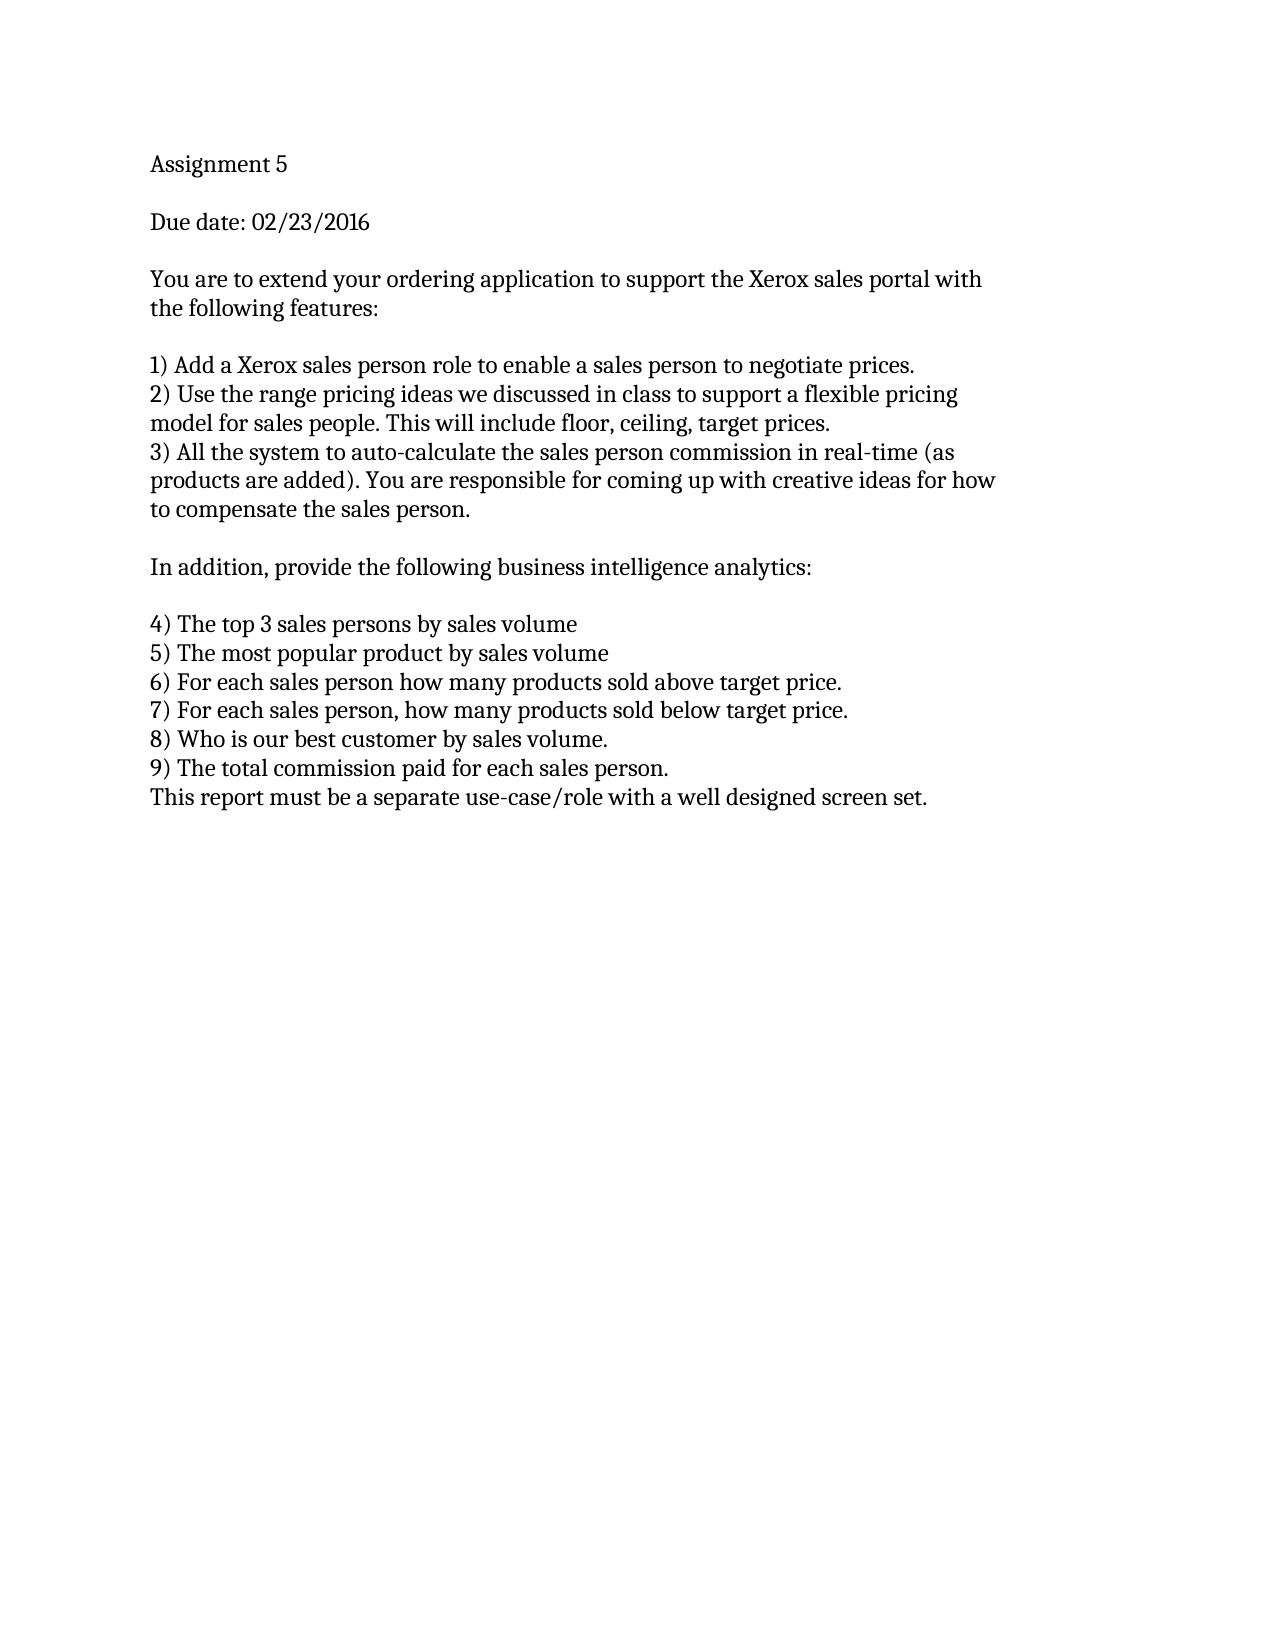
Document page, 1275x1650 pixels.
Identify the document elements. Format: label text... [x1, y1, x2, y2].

text 5) The most popular product by sales volume [150, 639, 1125, 667]
text You are to extend your ordering application to support the Xerox sales portal with [150, 265, 1125, 294]
text to compensate the sales person. [150, 495, 1125, 524]
text Assignment 5 [150, 150, 1125, 179]
text the following features: [150, 294, 1125, 322]
text 8) Who is our best customer by sales volume. [150, 725, 1125, 754]
text 1) Add a Xerox sales person role to enable a sales person to negotiate prices. [150, 351, 1125, 380]
text This report must be a separate use-case/role with a well designed screen set. [150, 782, 1125, 811]
text 4) The top 3 sales persons by sales volume [150, 610, 1125, 639]
text model for sales people. This will include floor, ceiling, target prices. [150, 409, 1125, 437]
text Due date: 02/23/2016 [150, 207, 1125, 236]
text products are added). You are responsible for coming up with creative ideas for how [150, 466, 1125, 495]
text 2) Use the range pricing ideas we discussed in class to support a flexible pricing [150, 380, 1125, 409]
text 7) For each sales person, how many products sold below target price. [150, 696, 1125, 725]
text 3) All the system to auto-calculate the sales person commission in real-time (as [150, 437, 1125, 466]
text 6) For each sales person how many products sold above target price. [150, 667, 1125, 696]
text In addition, provide the following business intelligence analytics: [150, 552, 1125, 581]
text 9) The total commission paid for each sales person. [150, 754, 1125, 782]
